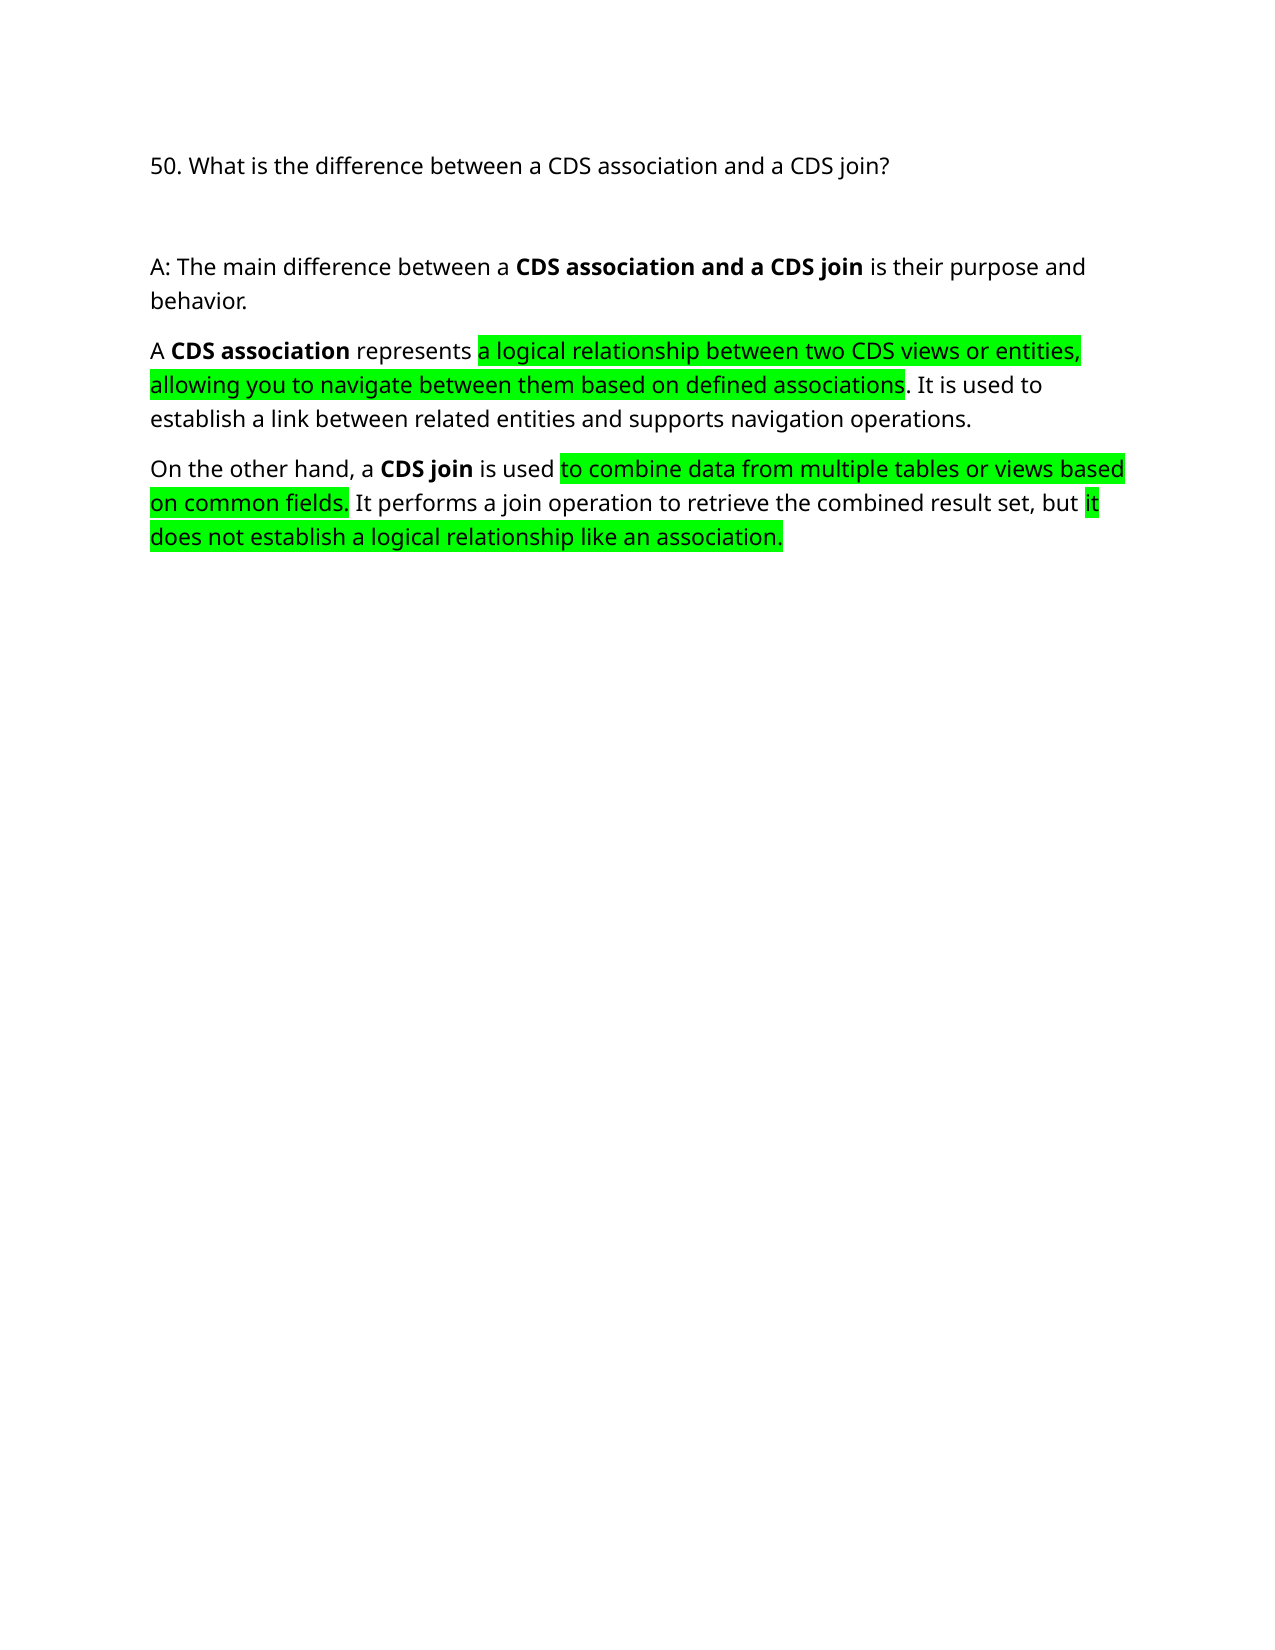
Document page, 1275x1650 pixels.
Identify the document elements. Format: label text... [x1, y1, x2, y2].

text A CDS association represents a logical relationship between two CDS views or entities, allowing you to navigate between them based on defined associations. It is used to establish a link between related entities and supports navigation operations. [150, 335, 1125, 434]
text 50. What is the difference between a CDS association and a CDS join? [150, 150, 1125, 181]
text A: The main difference between a CDS association and a CDS join is their purpose and behavior. [150, 251, 1125, 316]
text On the other hand, a CDS join is used to combine data from multiple tables or views based on common fields. It performs a join operation to retrieve the combined result set, but it does not establish a logical relationship like an association. [150, 453, 1125, 552]
